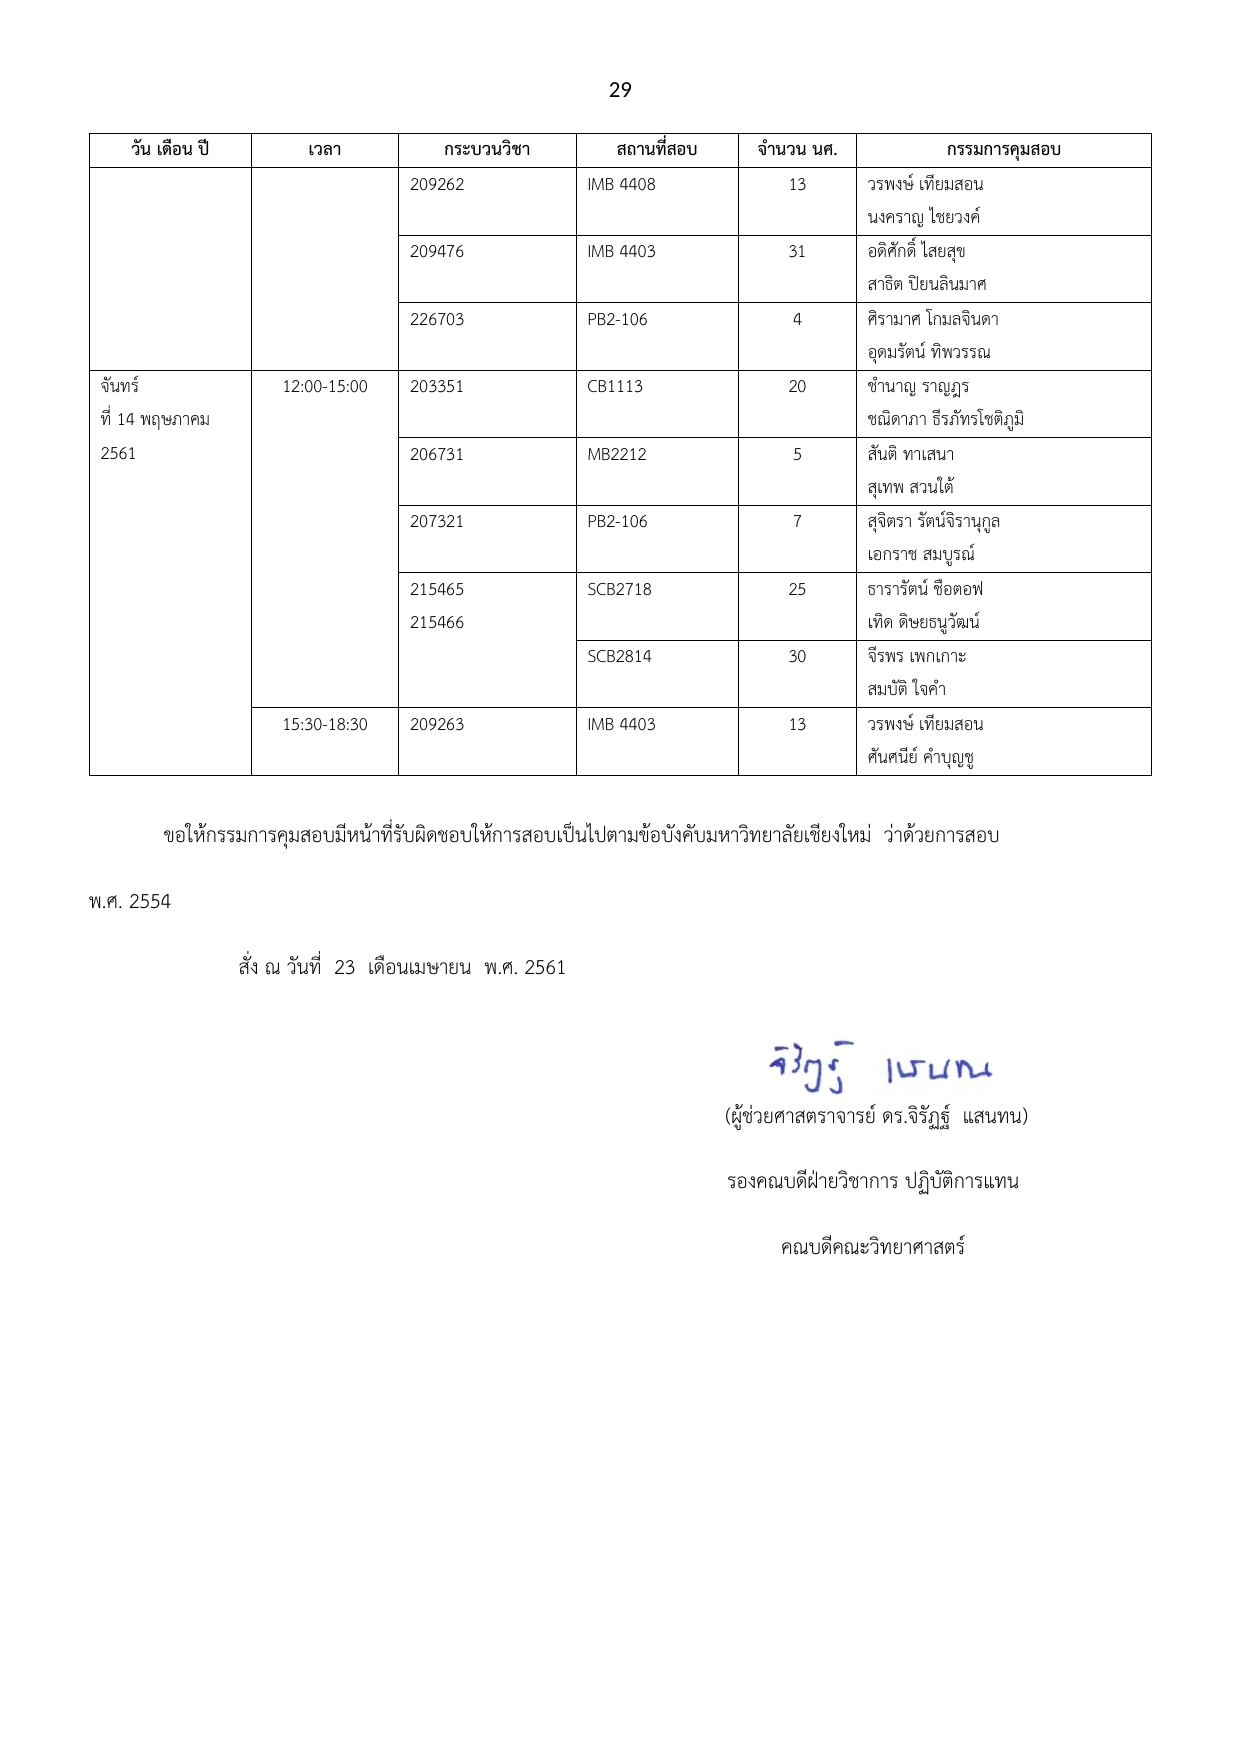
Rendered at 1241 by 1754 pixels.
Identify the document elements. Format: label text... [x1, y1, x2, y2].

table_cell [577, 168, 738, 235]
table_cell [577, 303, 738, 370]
text สั่ง ณ วันที่ 23 เดือนเมษายน พ.ศ. 2561 [239, 949, 1152, 1009]
text คณบดีคณะวิทยาศาสตร์ [520, 1229, 1152, 1290]
picture [763, 1037, 998, 1096]
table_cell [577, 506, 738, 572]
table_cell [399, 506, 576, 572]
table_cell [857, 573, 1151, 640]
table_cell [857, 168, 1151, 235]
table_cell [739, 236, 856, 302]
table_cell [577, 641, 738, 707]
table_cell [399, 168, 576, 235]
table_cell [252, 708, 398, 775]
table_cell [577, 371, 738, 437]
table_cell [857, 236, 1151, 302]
table_header กระบวนวิชา [399, 134, 576, 167]
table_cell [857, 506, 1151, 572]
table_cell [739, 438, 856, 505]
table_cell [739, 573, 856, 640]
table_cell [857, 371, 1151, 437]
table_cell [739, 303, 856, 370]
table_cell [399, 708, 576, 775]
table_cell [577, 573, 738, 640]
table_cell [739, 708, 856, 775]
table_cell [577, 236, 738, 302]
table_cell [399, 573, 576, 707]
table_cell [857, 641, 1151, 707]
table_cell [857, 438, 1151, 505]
table_header กรรมการคุมสอบ [857, 134, 1151, 167]
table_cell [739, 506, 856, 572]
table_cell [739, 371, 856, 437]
table_header วัน เดือน ปี [90, 134, 251, 167]
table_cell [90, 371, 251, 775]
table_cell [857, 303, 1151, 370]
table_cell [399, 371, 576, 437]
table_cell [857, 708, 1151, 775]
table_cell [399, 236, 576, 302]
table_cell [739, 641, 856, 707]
text ขอให้กรรมการคุมสอบมีหน้าที่รับผิดชอบให้การสอบเป็นไปตามข้อบังคับมหาวิทยาลัยเชียงใหม่ ว่าด้วยการสอบ พ.ศ. 2554 [89, 817, 1152, 944]
text (ผู้ช่วยศาสตราจารย์ ดร.จิรัฏฐ์ แสนทน) รองคณบดีฝ่ายวิชาการ ปฏิบัติการแทน [595, 1098, 1152, 1224]
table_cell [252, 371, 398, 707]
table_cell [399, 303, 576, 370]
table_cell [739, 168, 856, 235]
table_header เวลา [252, 134, 398, 167]
table_header จำนวน นศ. [739, 134, 856, 167]
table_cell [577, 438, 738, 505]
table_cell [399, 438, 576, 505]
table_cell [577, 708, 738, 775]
table_header สถานที่สอบ [577, 134, 738, 167]
